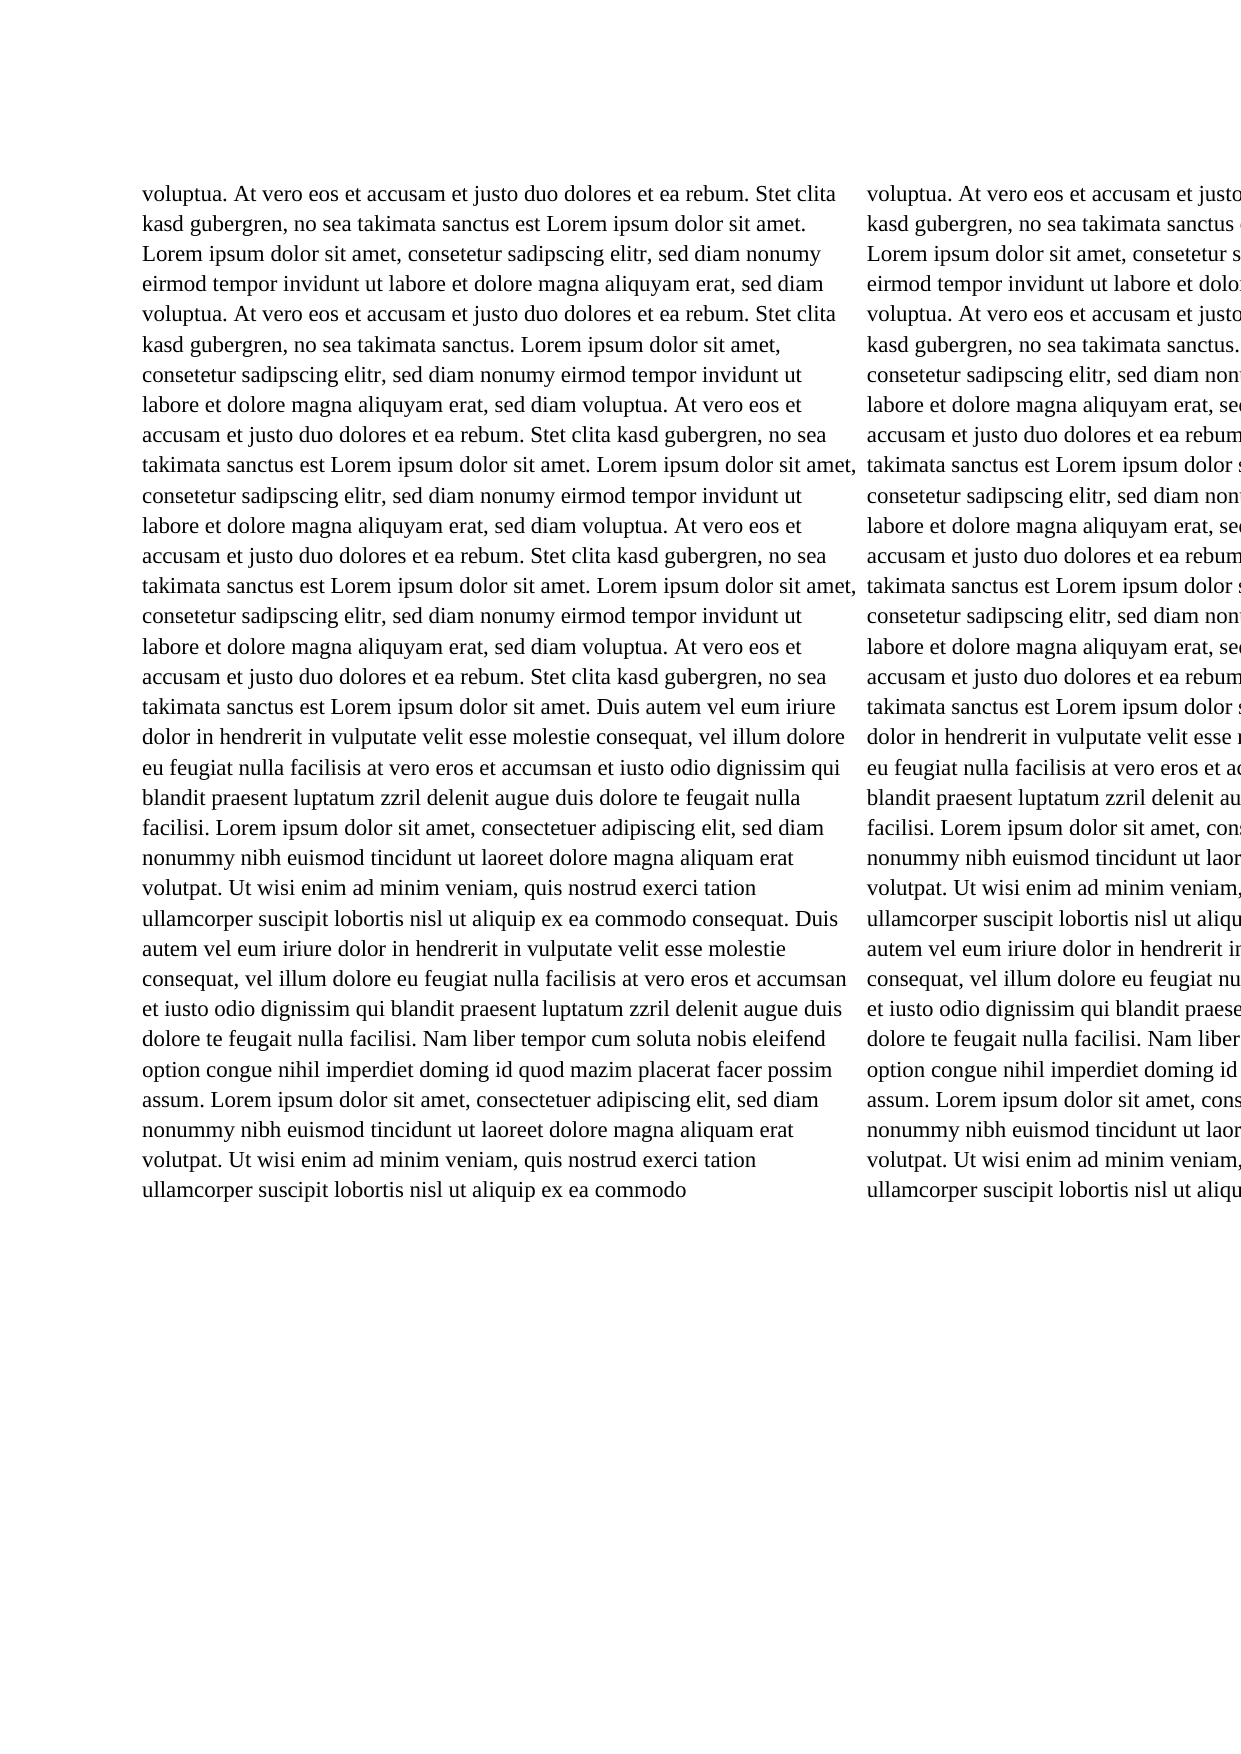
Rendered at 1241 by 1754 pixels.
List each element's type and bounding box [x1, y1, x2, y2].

table_header [864, 150, 1240, 1236]
table_header [139, 150, 863, 1236]
